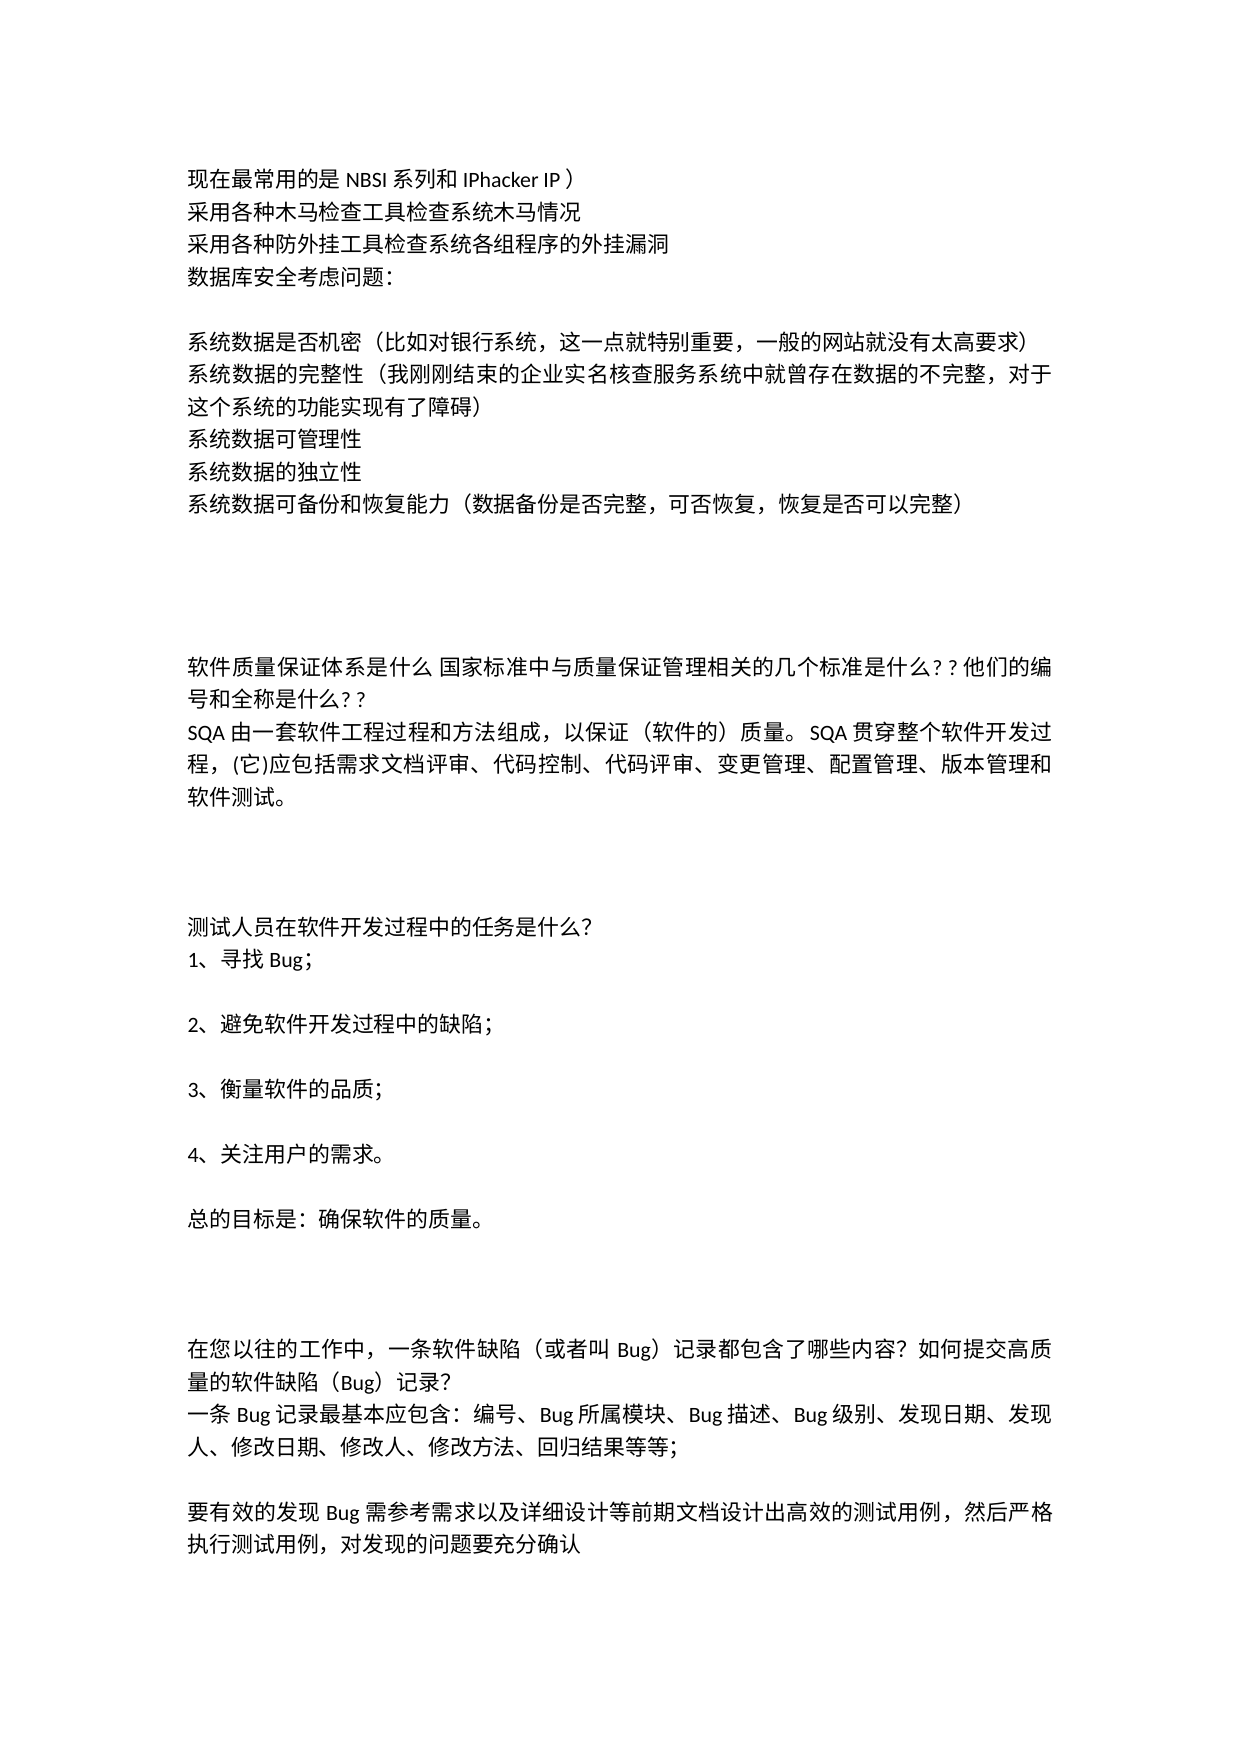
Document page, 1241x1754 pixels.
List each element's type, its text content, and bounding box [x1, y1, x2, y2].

text 一条 Bug 记录最基本应包含：编号、Bug 所属模块、Bug 描述、Bug 级别、发现日期、发现人、修改日期、修改人、修改方法、回归结果等等； [187, 1397, 1053, 1462]
text 采用各种防外挂工具检查系统各组程序的外挂漏洞 [187, 227, 1053, 259]
text 系统数据的完整性（我刚刚结束的企业实名核查服务系统中就曾存在数据的不完整，对于这个系统的功能实现有了障碍） [187, 357, 1053, 422]
text 软件质量保证体系是什么 国家标准中与质量保证管理相关的几个标准是什么? ? 他们的编号和全称是什么? ? [187, 649, 1053, 714]
text 要有效的发现 Bug 需参考需求以及详细设计等前期文档设计出高效的测试用例，然后严格执行测试用例，对发现的问题要充分确认 [187, 1494, 1053, 1559]
text 系统数据是否机密（比如对银行系统，这一点就特别重要，一般的网站就没有太高要求） [187, 324, 1053, 357]
text 采用各种木马检查工具检查系统木马情况 [187, 194, 1053, 227]
text 系统数据可管理性 [187, 422, 1053, 454]
text SQA 由一套软件工程过程和方法组成，以保证（软件的）质量。SQA 贯穿整个软件开发过程，(它)应包括需求文档评审、代码控制、代码评审、变更管理、配置管理、版本管理和软件测试。 [187, 714, 1053, 812]
text 系统数据的独立性 [187, 454, 1053, 487]
text 总的目标是：确保软件的质量。 [187, 1202, 1053, 1234]
text 系统数据可备份和恢复能力（数据备份是否完整，可否恢复，恢复是否可以完整） [187, 487, 1053, 519]
text 4、关注用户的需求。 [187, 1137, 1053, 1169]
text 测试人员在软件开发过程中的任务是什么？ [187, 909, 1053, 942]
text 1、寻找 Bug； [187, 942, 1053, 974]
text 在您以往的工作中，一条软件缺陷（或者叫 Bug）记录都包含了哪些内容？如何提交高质量的软件缺陷（Bug）记录？ [187, 1332, 1053, 1397]
text 现在最常用的是 NBSI 系列和 IPhacker IP ） [187, 162, 1053, 194]
text 3、衡量软件的品质； [187, 1072, 1053, 1104]
text 数据库安全考虑问题： [187, 259, 1053, 292]
text 2、避免软件开发过程中的缺陷； [187, 1007, 1053, 1039]
